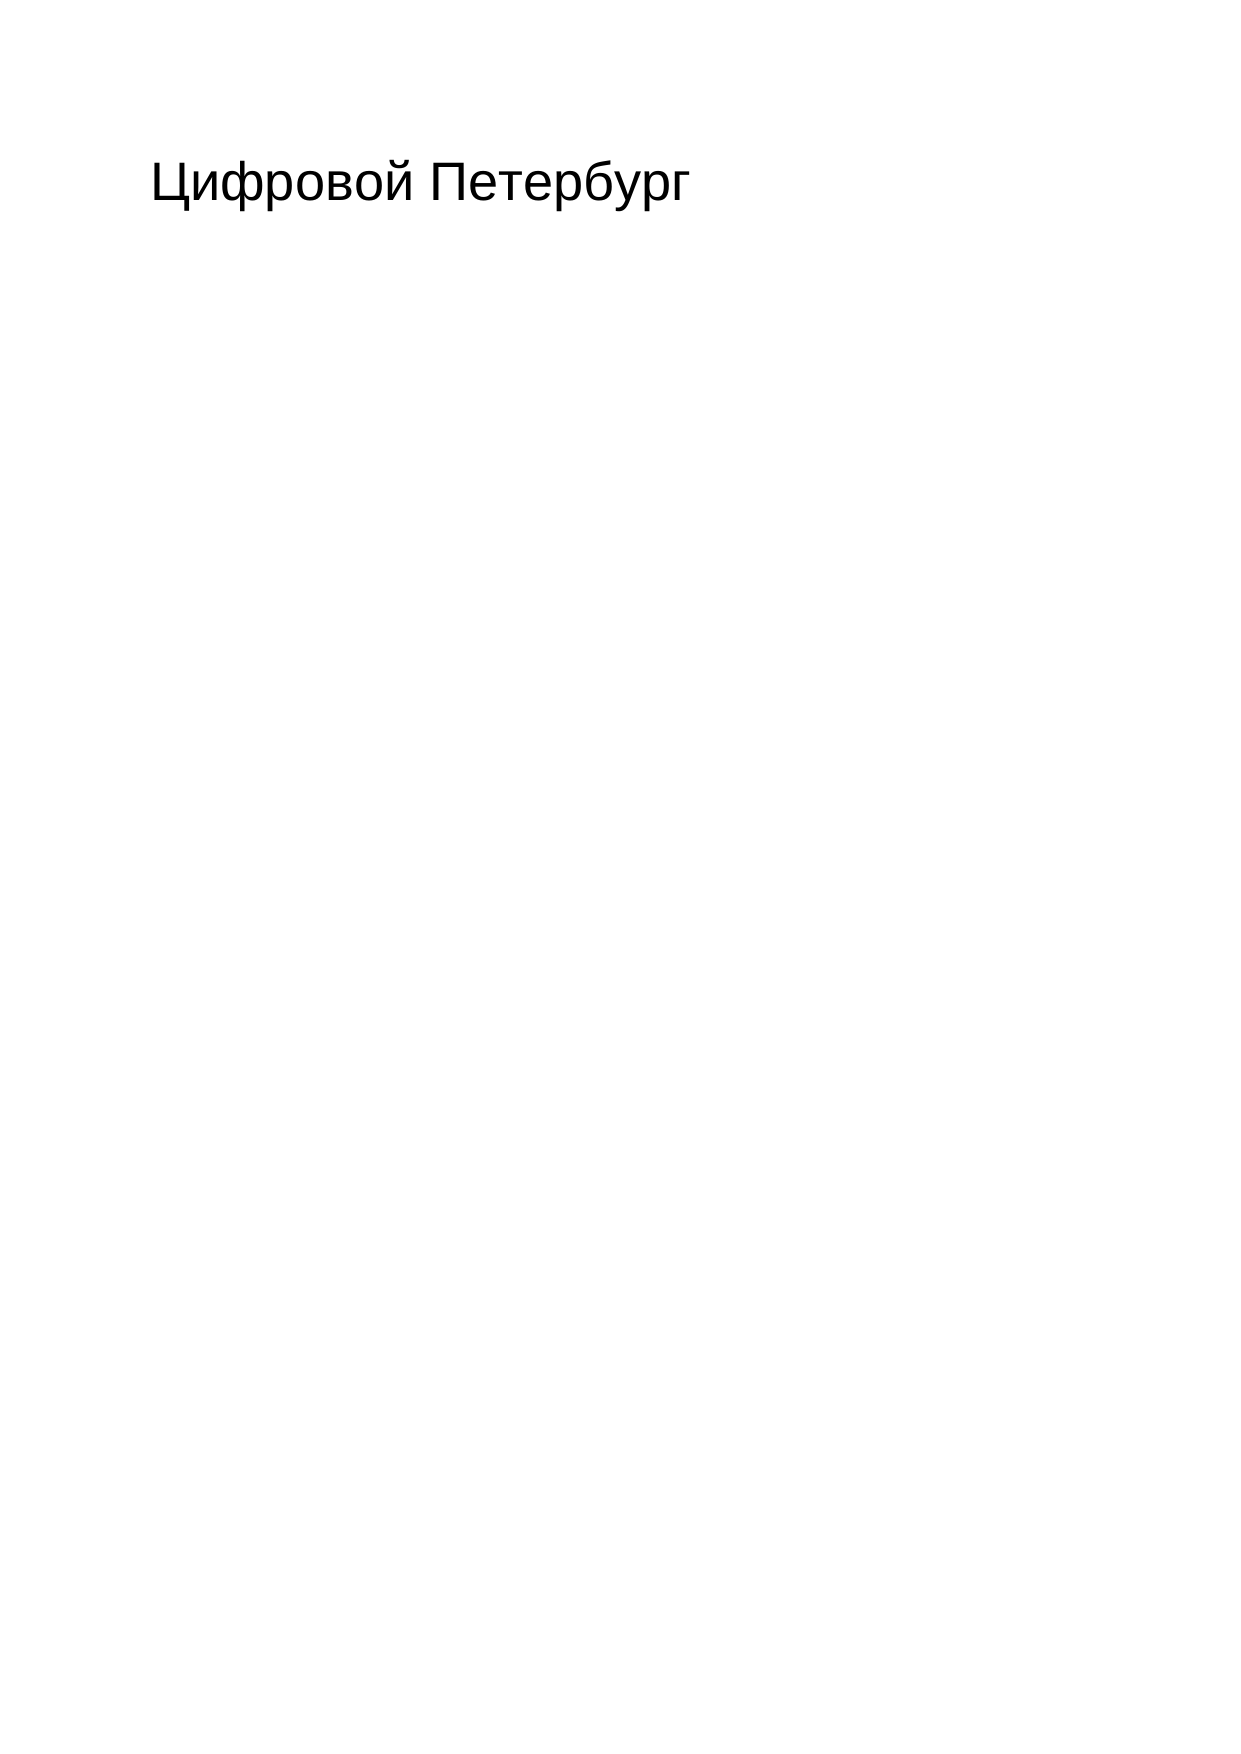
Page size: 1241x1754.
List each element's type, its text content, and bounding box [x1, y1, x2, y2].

title Цифровой Петербург [150, 150, 1090, 212]
